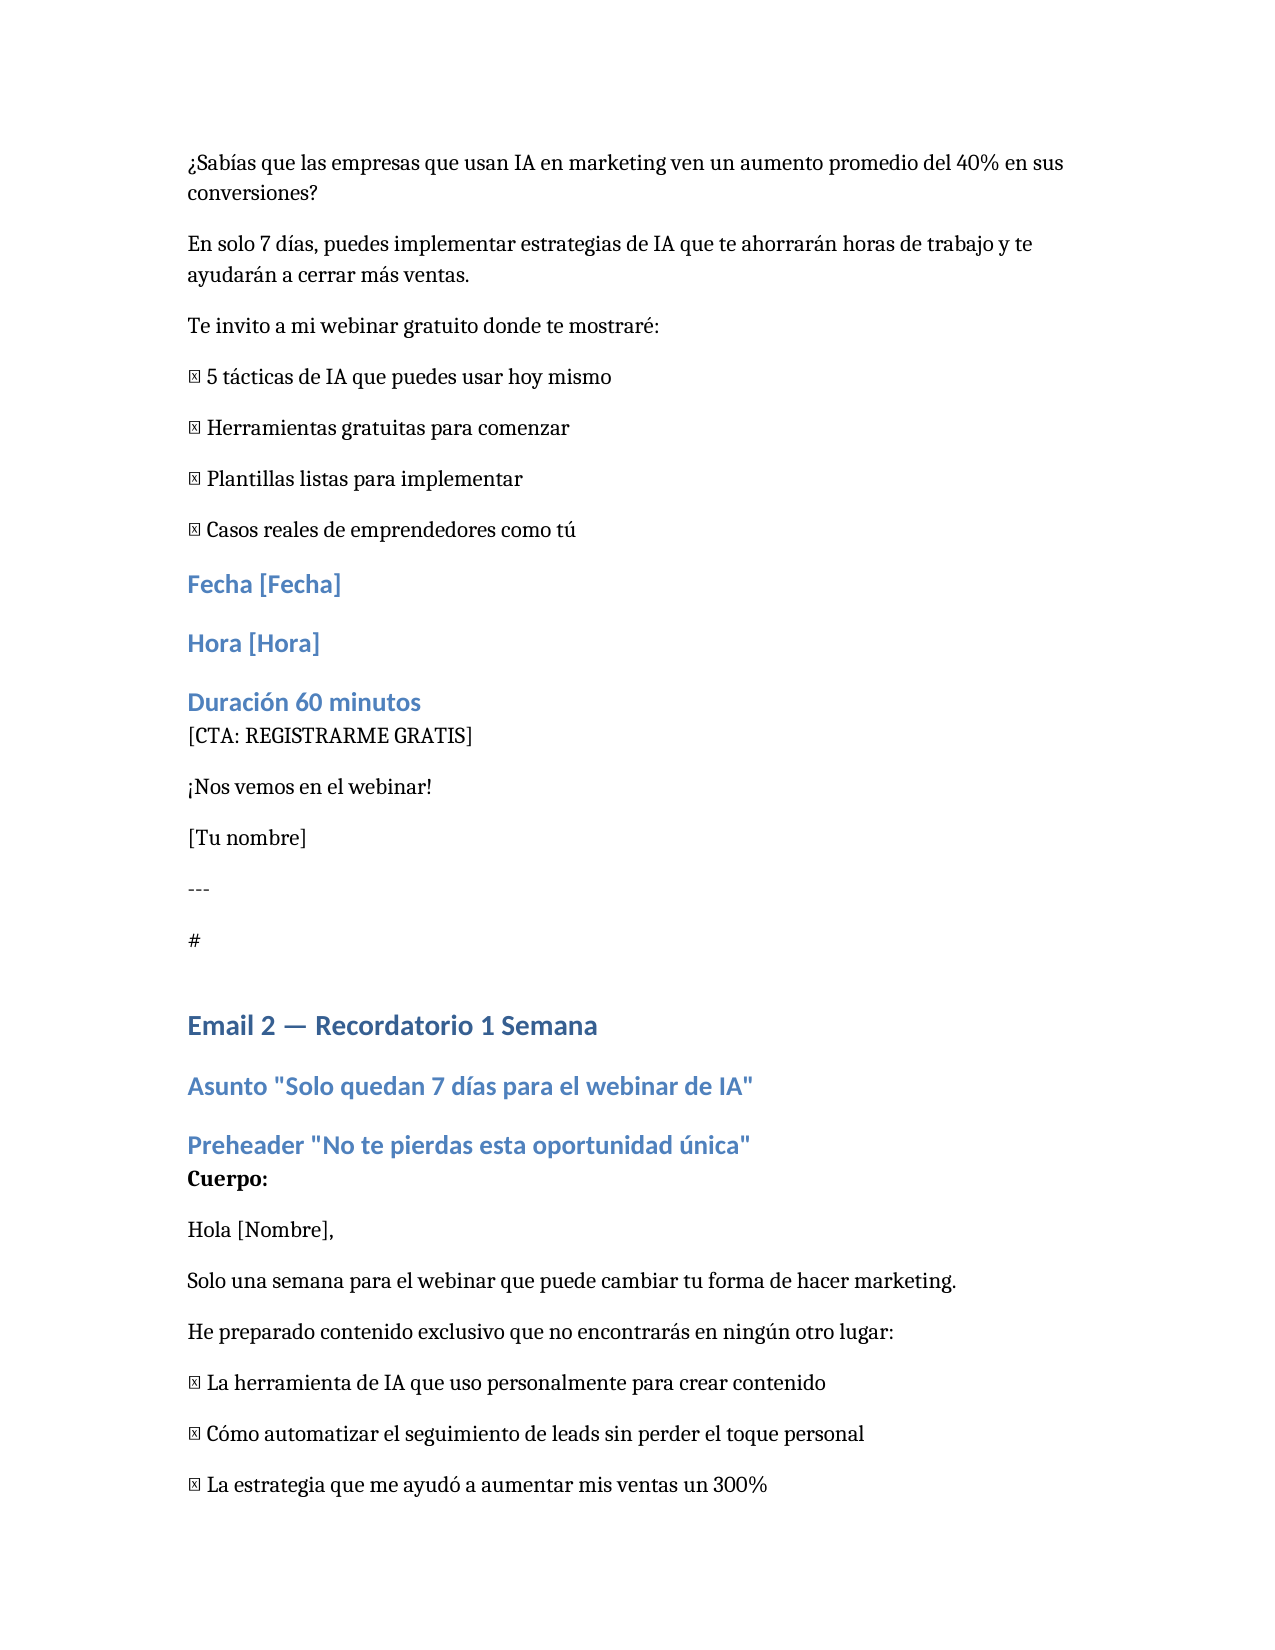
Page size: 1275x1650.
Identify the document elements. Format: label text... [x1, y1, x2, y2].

subtitle Hora [Hora] [187, 626, 1087, 659]
text # [187, 927, 1087, 954]
text ✅ 5 tácticas de IA que puedes usar hoy mismo [187, 363, 1087, 390]
text He preparado contenido exclusivo que no encontrarás en ningún otro lugar: [187, 1319, 1087, 1345]
text ✅ Plantillas listas para implementar [187, 466, 1087, 492]
text Cuerpo: [187, 1166, 1087, 1192]
subtitle Email 2 — Recordatorio 1 Semana [187, 1007, 1087, 1043]
text Hola [Nombre], [187, 1217, 1087, 1243]
text 🔥 Cómo automatizar el seguimiento de leads sin perder el toque personal [187, 1421, 1087, 1447]
text 🔥 La herramienta de IA que uso personalmente para crear contenido [187, 1370, 1087, 1396]
subtitle Preheader "No te pierdas esta oportunidad única" [187, 1128, 1087, 1161]
text Solo una semana para el webinar que puede cambiar tu forma de hacer marketing. [187, 1268, 1087, 1294]
text ¿Sabías que las empresas que usan IA en marketing ven un aumento promedio del 40% en sus conversiones? [187, 150, 1087, 207]
text [CTA: REGISTRARME GRATIS] [187, 723, 1087, 749]
text ¡Nos vemos en el webinar! [187, 774, 1087, 801]
subtitle Asunto "Solo quedan 7 días para el webinar de IA" [187, 1069, 1087, 1102]
text 🔥 La estrategia que me ayudó a aumentar mis ventas un 300% [187, 1472, 1087, 1498]
subtitle Duración 60 minutos [187, 685, 1087, 718]
text [Tu nombre] [187, 825, 1087, 852]
text ✅ Casos reales de emprendedores como tú [187, 517, 1087, 543]
subtitle Fecha [Fecha] [187, 568, 1087, 601]
text --- [187, 876, 1087, 903]
text Te invito a mi webinar gratuito donde te mostraré: [187, 312, 1087, 339]
text ✅ Herramientas gratuitas para comenzar [187, 414, 1087, 441]
text En solo 7 días, puedes implementar estrategias de IA que te ahorrarán horas de trabajo y te ayudarán a cerrar más ventas. [187, 231, 1087, 288]
